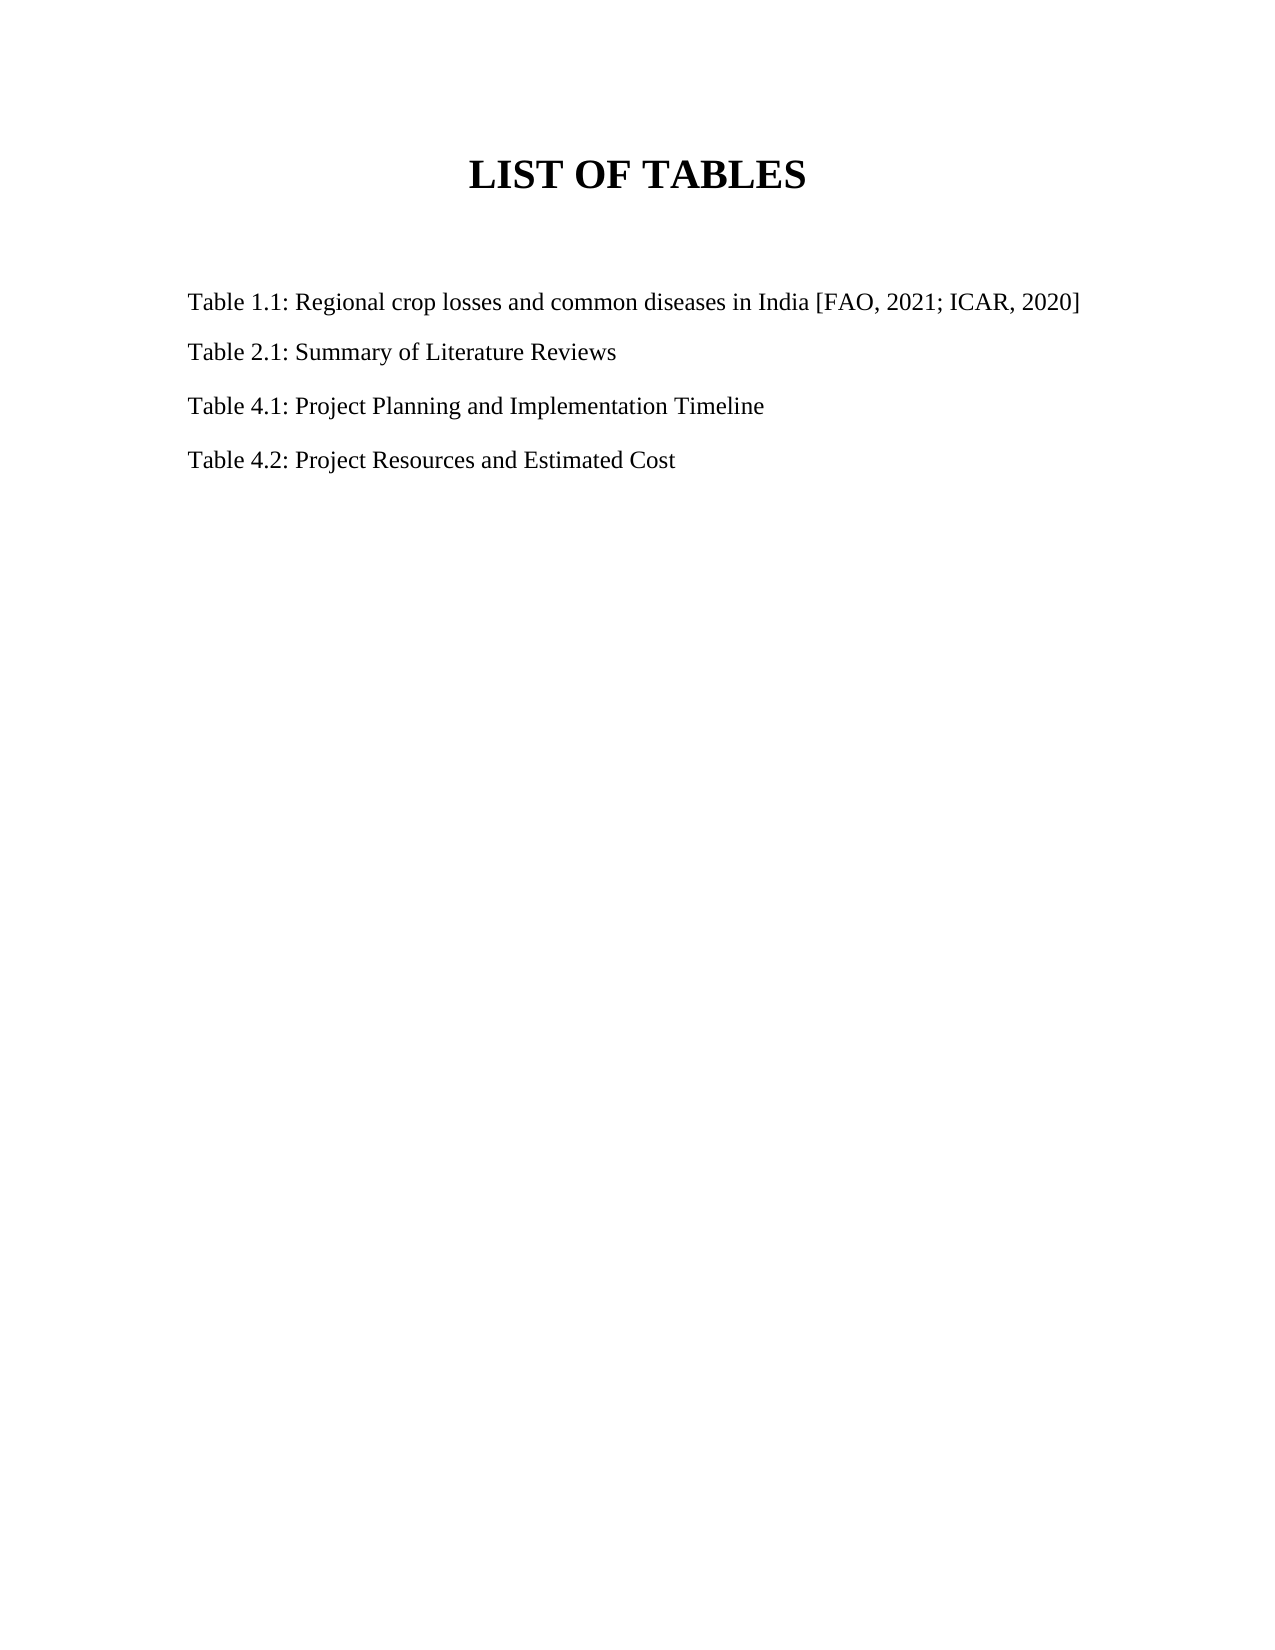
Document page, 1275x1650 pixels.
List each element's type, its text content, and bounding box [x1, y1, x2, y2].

text LIST OF TABLES [187, 150, 1087, 198]
text Table 2.1: Summary of Literature Reviews [187, 337, 1087, 366]
text Table 4.1: Project Planning and Implementation Timeline [187, 391, 1087, 420]
text Table 1.1: Regional crop losses and common diseases in India [FAO, 2021; ICAR, 2020] [187, 287, 1087, 316]
text Table 4.2: Project Resources and Estimated Cost [187, 445, 1087, 473]
